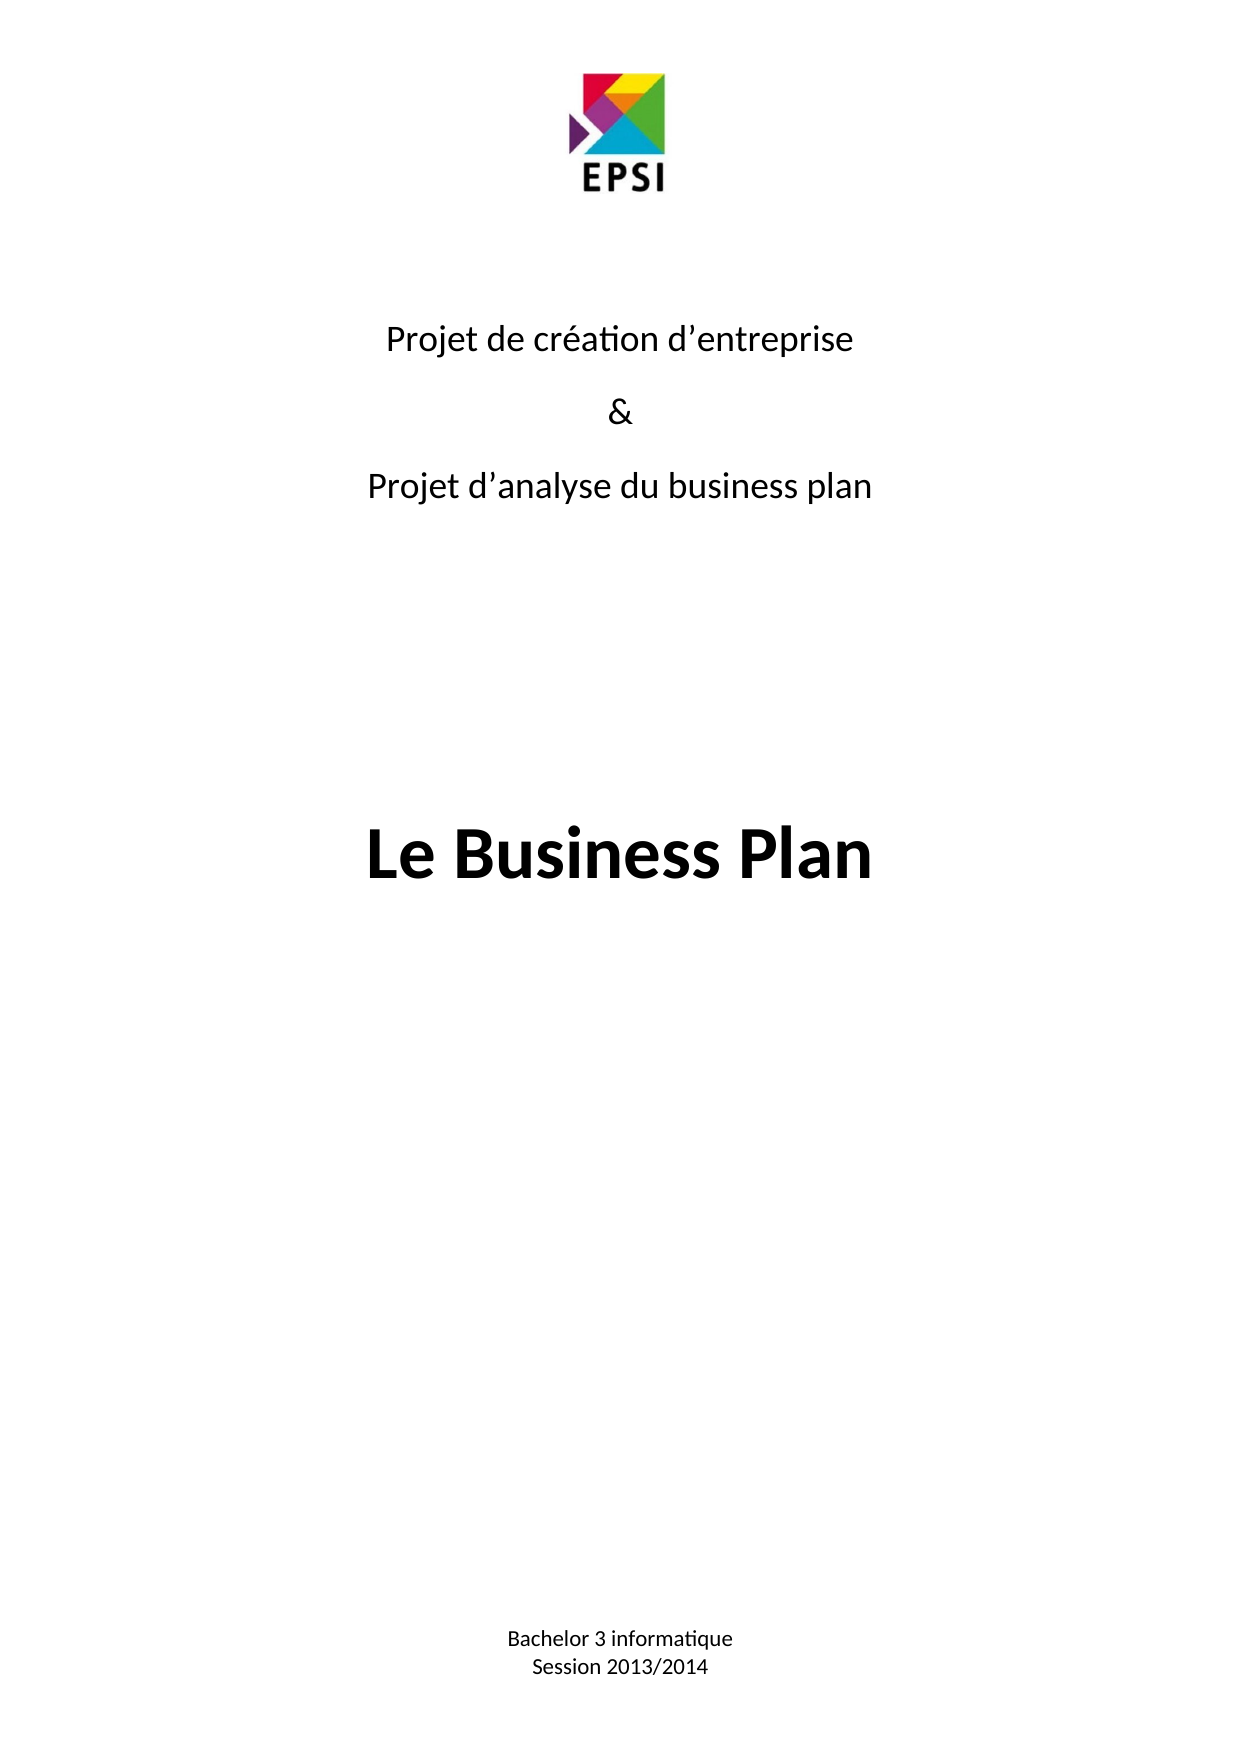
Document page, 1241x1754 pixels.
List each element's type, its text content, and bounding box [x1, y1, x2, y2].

text & [148, 388, 1093, 434]
text Le Business Plan [148, 806, 1093, 897]
text Projet d’analyse du business plan [148, 462, 1093, 508]
text Projet de création d’entreprise [148, 315, 1093, 361]
picture [560, 73, 681, 194]
